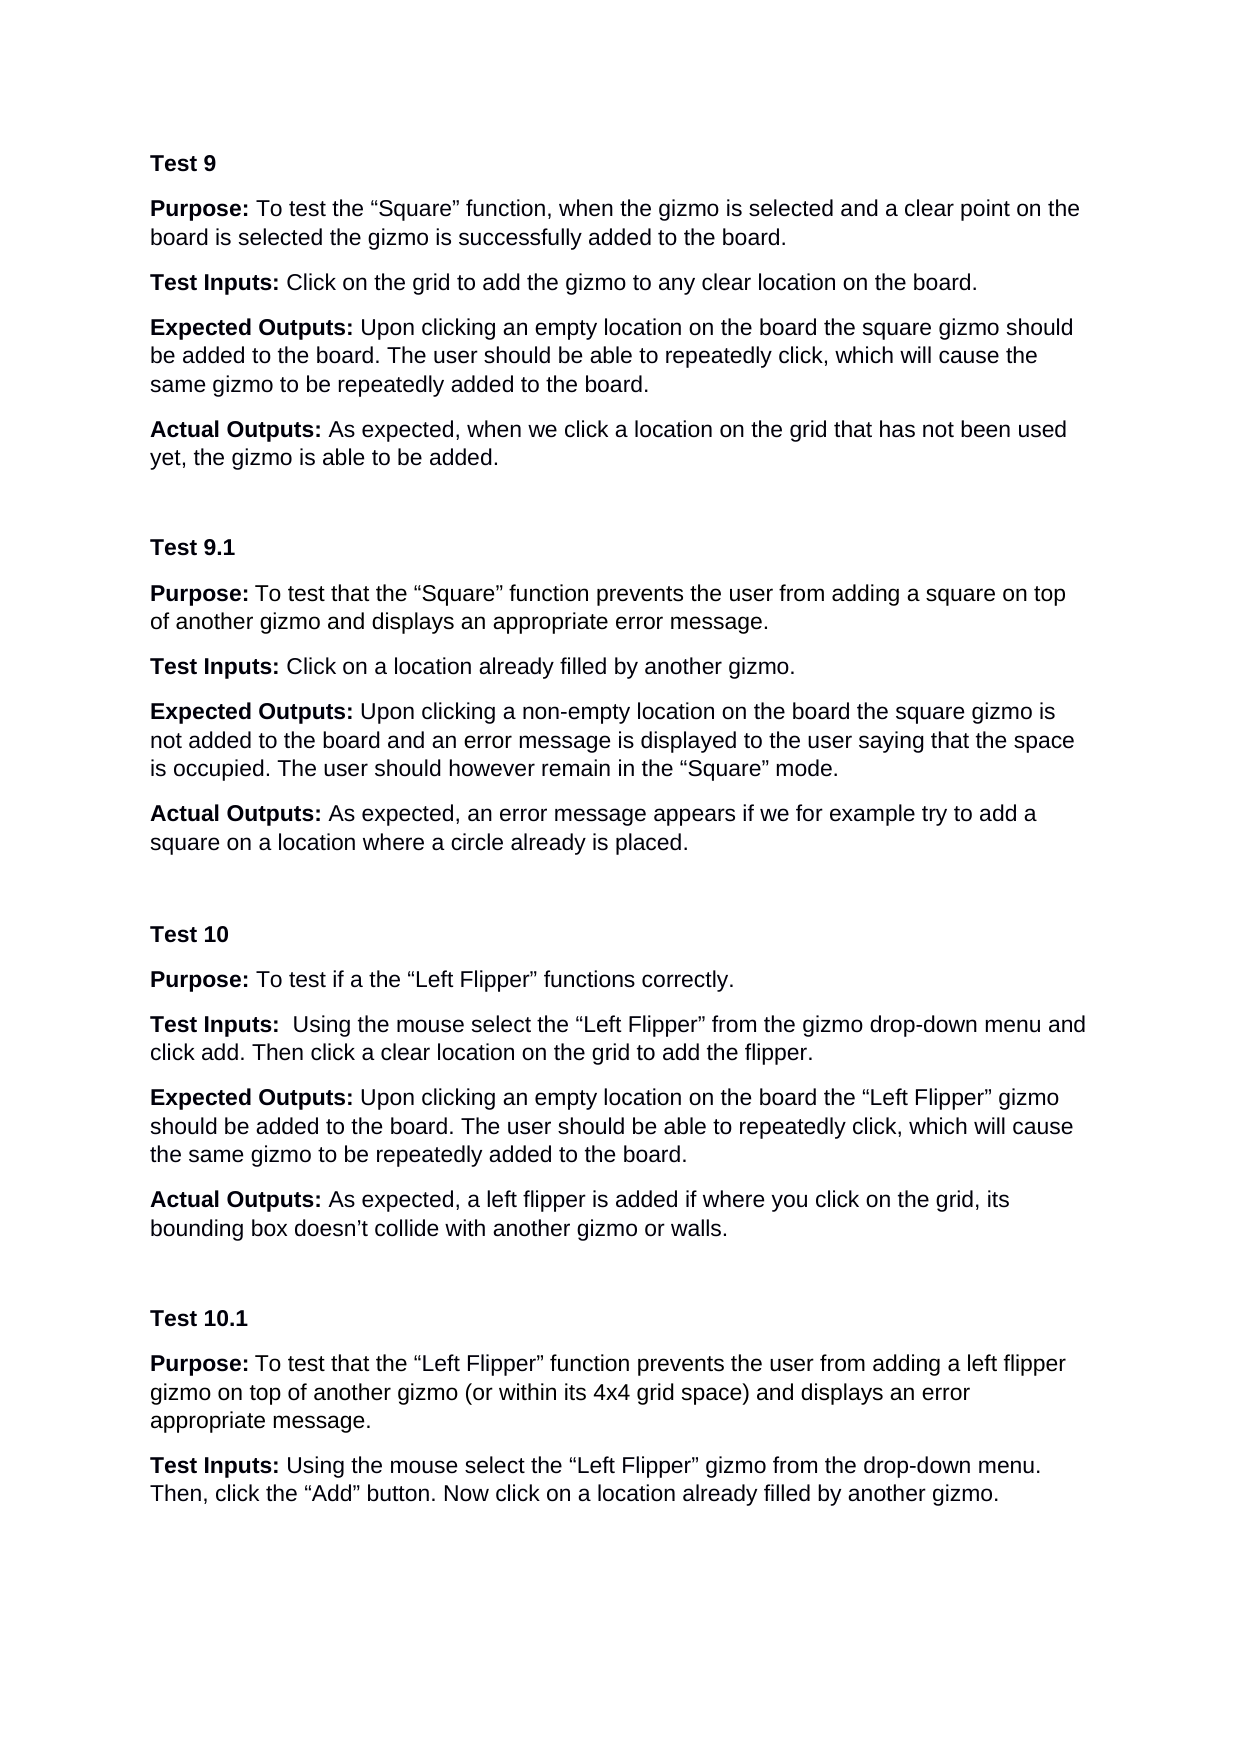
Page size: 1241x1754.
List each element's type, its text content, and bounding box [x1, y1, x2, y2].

text Actual Outputs: As expected, a left flipper is added if where you click on the grid, its bounding box doesn’t collide with another gizmo or walls. [150, 1186, 1090, 1241]
text Test 10 [150, 921, 1090, 947]
text Expected Outputs: Upon clicking an empty location on the board the “Left Flipper” gizmo should be added to the board. The user should be able to repeatedly click, which will cause the same gizmo to be repeatedly added to the board. [150, 1084, 1090, 1167]
text Actual Outputs: As expected, when we click a location on the grid that has not been used yet, the gizmo is able to be added. [150, 416, 1090, 471]
text Expected Outputs: Upon clicking an empty location on the board the square gizmo should be added to the board. The user should be able to repeatedly click, which will cause the same gizmo to be repeatedly added to the board. [150, 314, 1090, 397]
text Test Inputs: Using the mouse select the “Left Flipper” from the gizmo drop-down menu and click add. Then click a clear location on the grid to add the flipper. [150, 1011, 1090, 1066]
text Test Inputs: Click on the grid to add the gizmo to any clear location on the board. [150, 269, 1090, 295]
text Test 10.1 [150, 1305, 1090, 1331]
text Expected Outputs: Upon clicking a non-empty location on the board the square gizmo is not added to the board and an error message is displayed to the user saying that the space is occupied. The user should however remain in the “Square” mode. [150, 698, 1090, 781]
text Purpose: To test that the “Square” function prevents the user from adding a square on top of another gizmo and displays an appropriate error message. [150, 579, 1090, 634]
text Test 9 [150, 150, 1090, 176]
text Purpose: To test that the “Left Flipper” function prevents the user from adding a left flipper gizmo on top of another gizmo (or within its 4x4 grid space) and displays an error appropriate message. [150, 1350, 1090, 1433]
text Test Inputs: Using the mouse select the “Left Flipper” gizmo from the drop-down menu. Then, click the “Add” button. Now click on a location already filled by another gizmo. [150, 1452, 1090, 1507]
text Purpose: To test if a the “Left Flipper” functions correctly. [150, 966, 1090, 992]
text Test Inputs: Click on a location already filled by another gizmo. [150, 653, 1090, 679]
text Actual Outputs: As expected, an error message appears if we for example try to add a square on a location where a circle already is placed. [150, 800, 1090, 855]
text Purpose: To test the “Square” function, when the gizmo is selected and a clear point on the board is selected the gizmo is successfully added to the board. [150, 195, 1090, 250]
text Test 9.1 [150, 534, 1090, 561]
